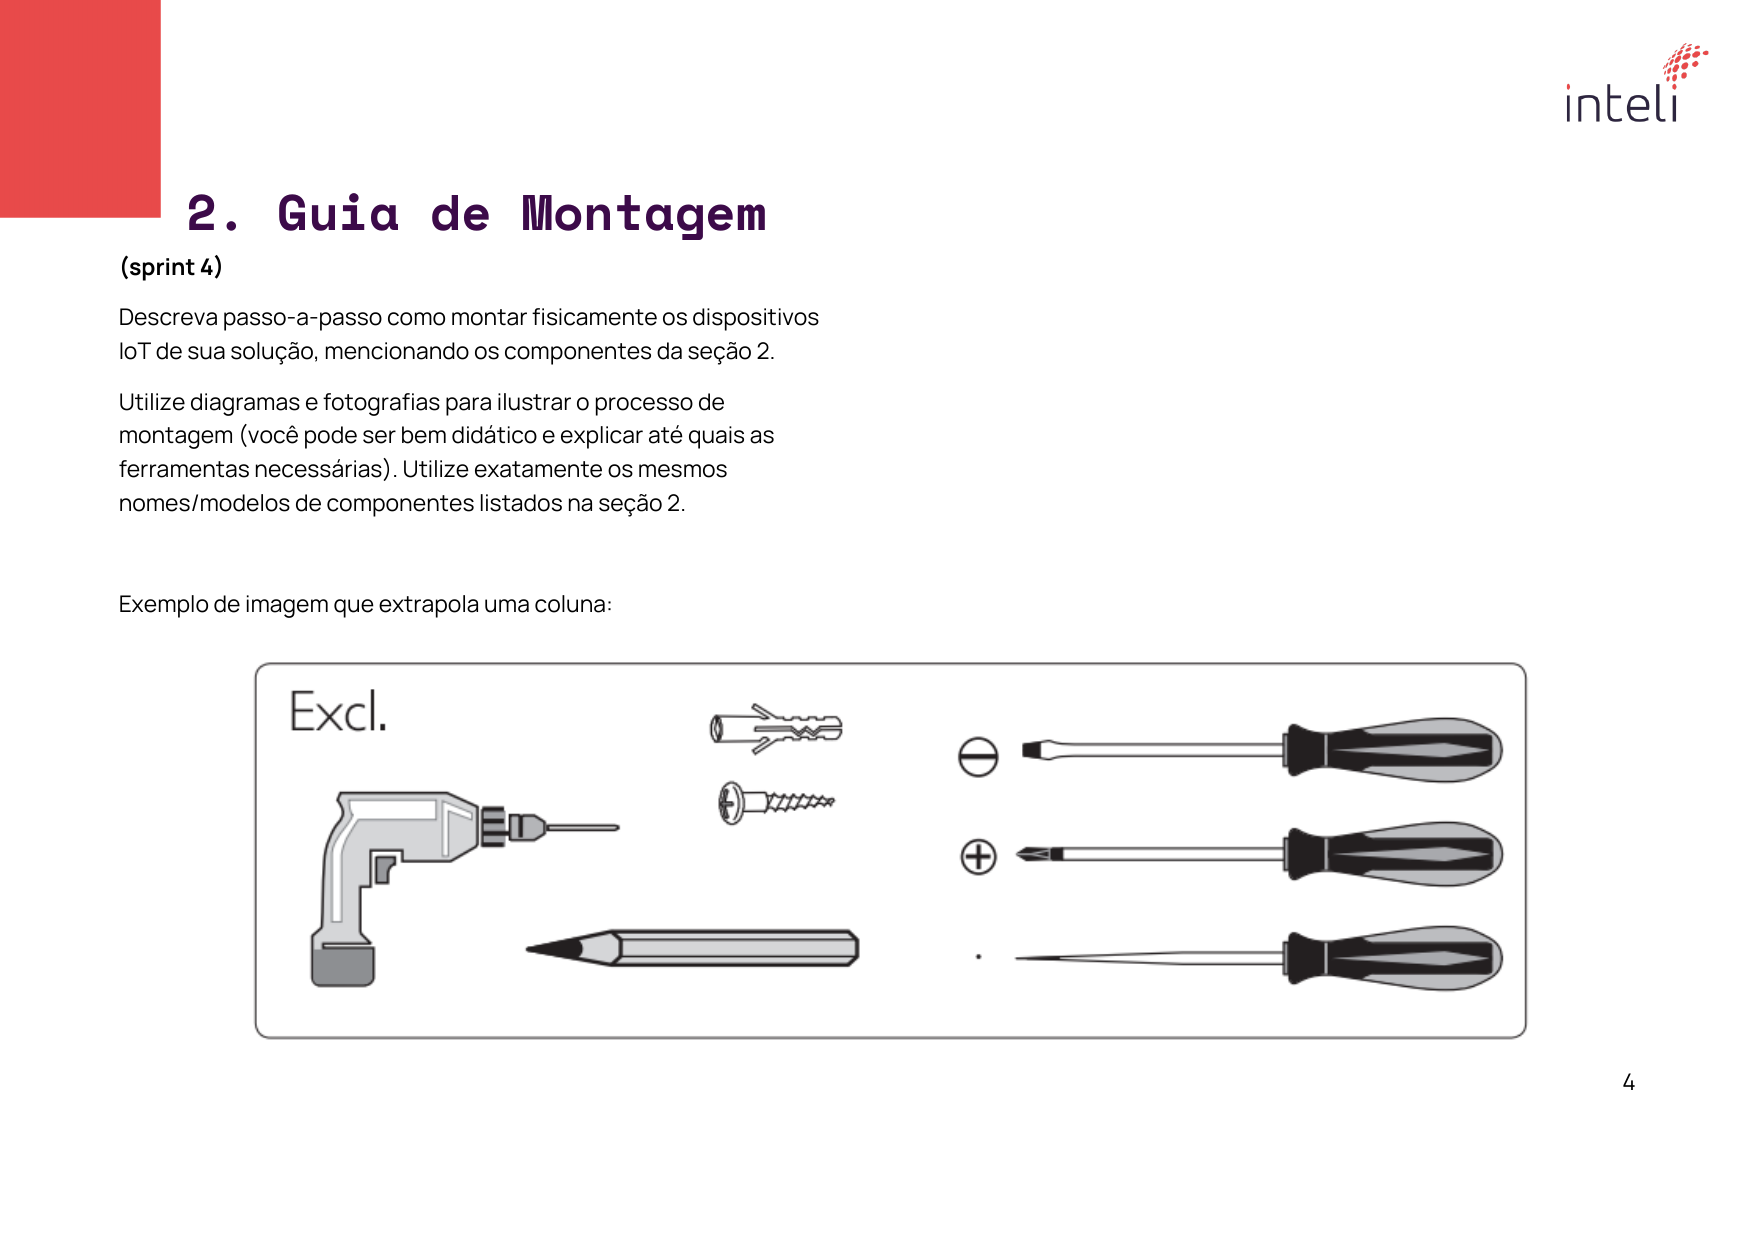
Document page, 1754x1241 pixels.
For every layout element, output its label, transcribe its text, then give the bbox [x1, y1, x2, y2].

text Descreva passo-a-passo como montar fisicamente os dispositivos IoT de sua solução, mencionando os componentes da seção 2. [118, 301, 839, 366]
picture [235, 647, 1544, 1057]
text 2. Guia de Montagem (sprint 4) [118, 174, 839, 282]
text Exemplo de imagem que extrapola uma coluna: [118, 588, 839, 619]
text Utilize diagramas e fotografias para ilustrar o processo de montagem (você pode ser bem didático e explicar até quais as ferramentas necessárias). Utilize exatamente os mesmos nomes/modelos de componentes listados na seção 2. [118, 385, 839, 518]
picture [1566, 43, 1709, 122]
picture [0, 0, 161, 218]
